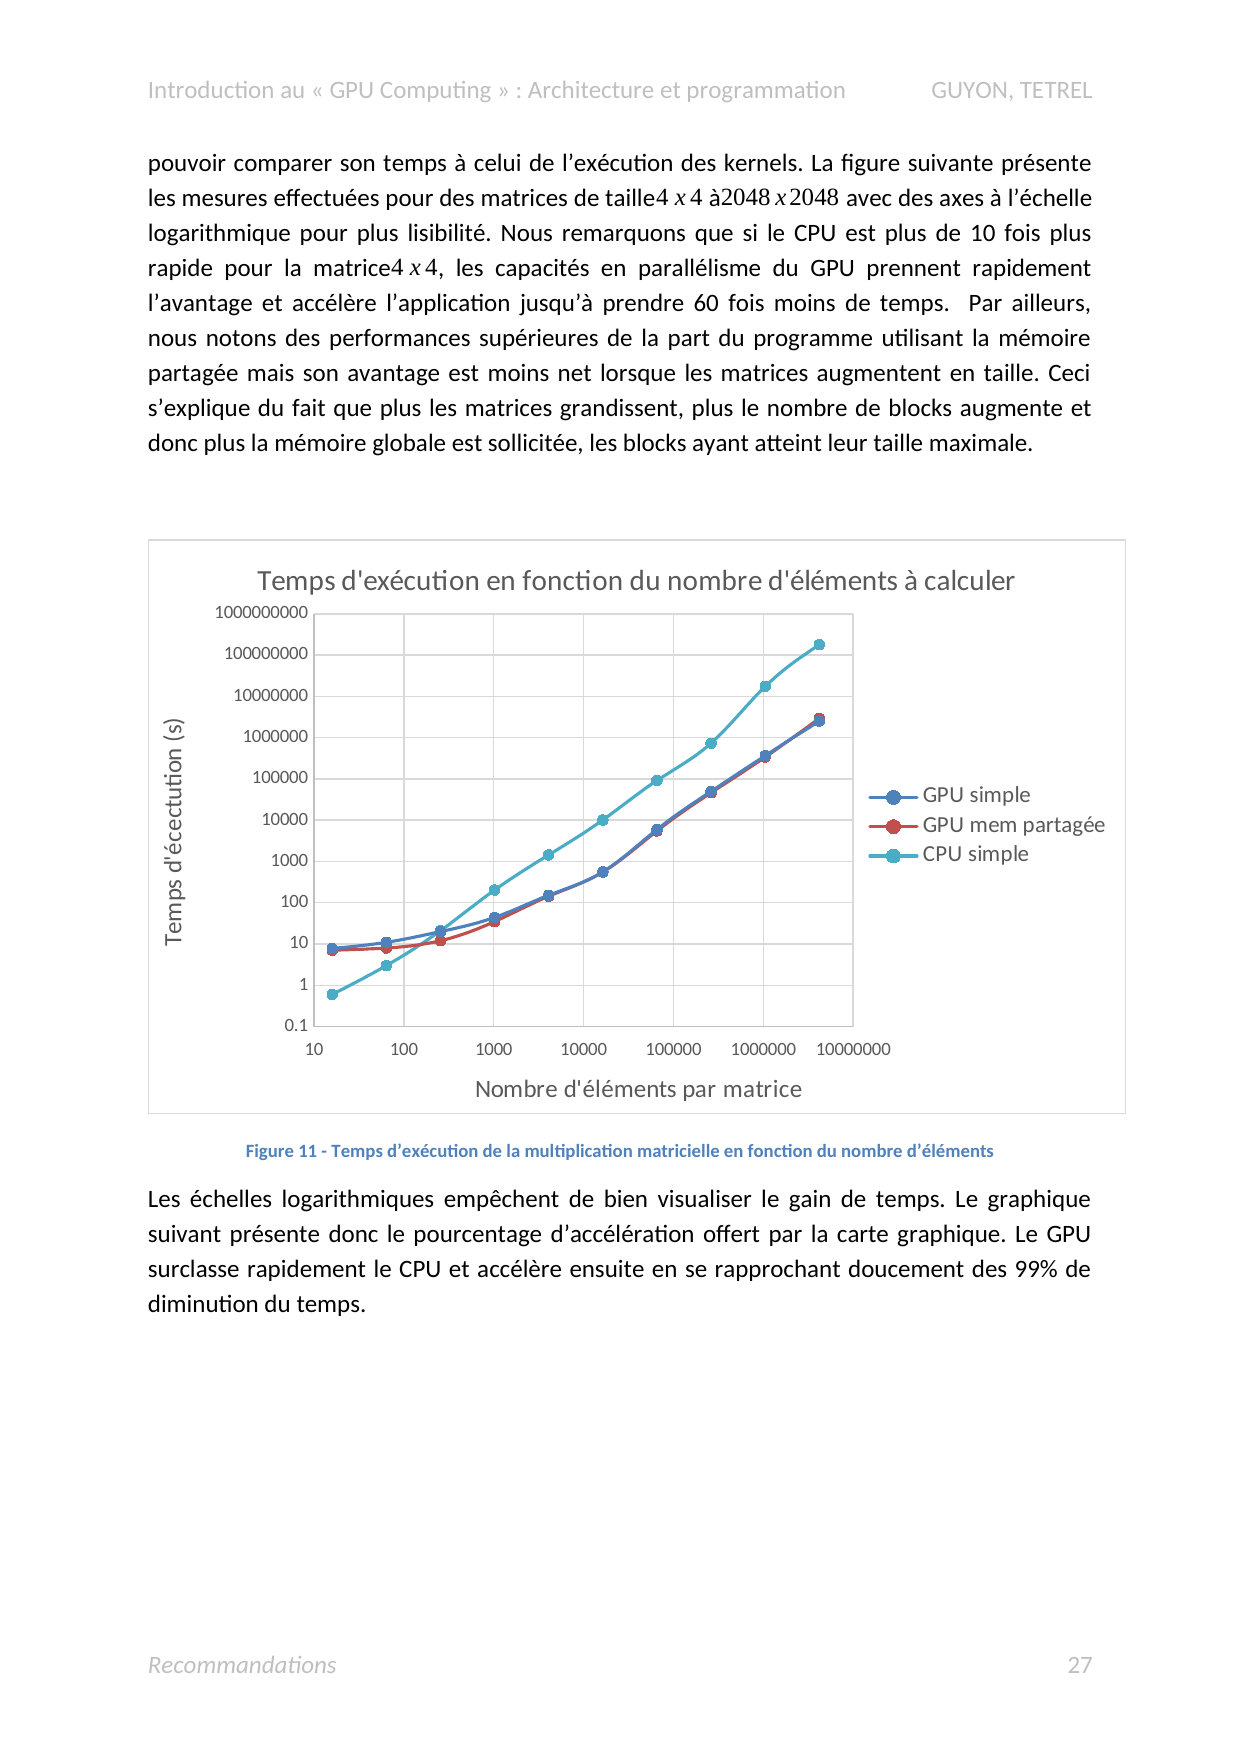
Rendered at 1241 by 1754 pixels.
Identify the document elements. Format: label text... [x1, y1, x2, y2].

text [148, 148, 1093, 458]
text Figure 11 - Temps d’exécution de la multiplication matricielle en fonction du nombre d’éléments [148, 1139, 1093, 1162]
text Les échelles logarithmiques empêchent de bien visualiser le gain de temps. Le graphique suivant présente donc le pourcentage d’accélération offert par la carte graphique. Le GPU surclasse rapidement le CPU et accélère ensuite en se rapprochant doucement des 99% de diminution du temps. [148, 1183, 1093, 1319]
